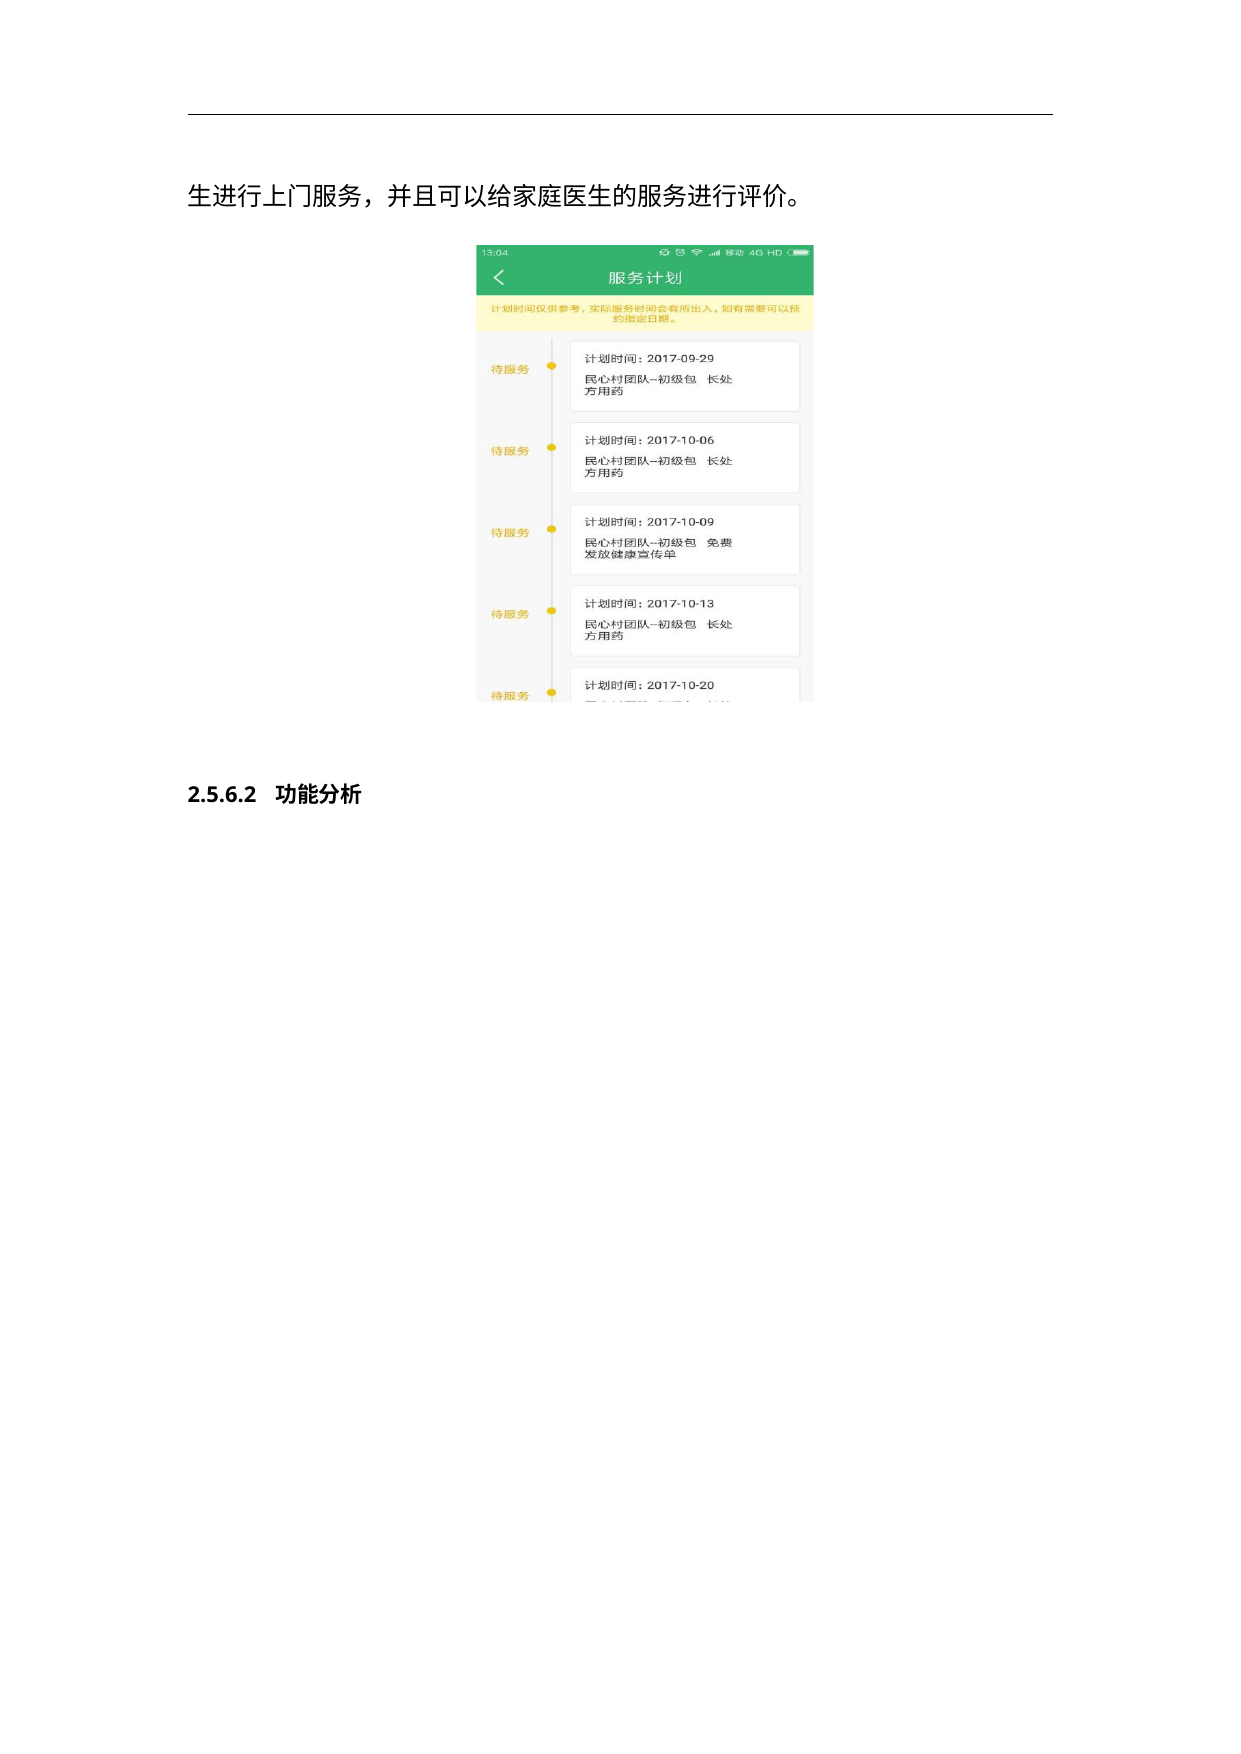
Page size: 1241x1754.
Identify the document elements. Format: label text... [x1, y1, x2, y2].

subtitle 功能分析 [187, 777, 1053, 809]
picture [476, 245, 814, 702]
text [187, 162, 1053, 227]
